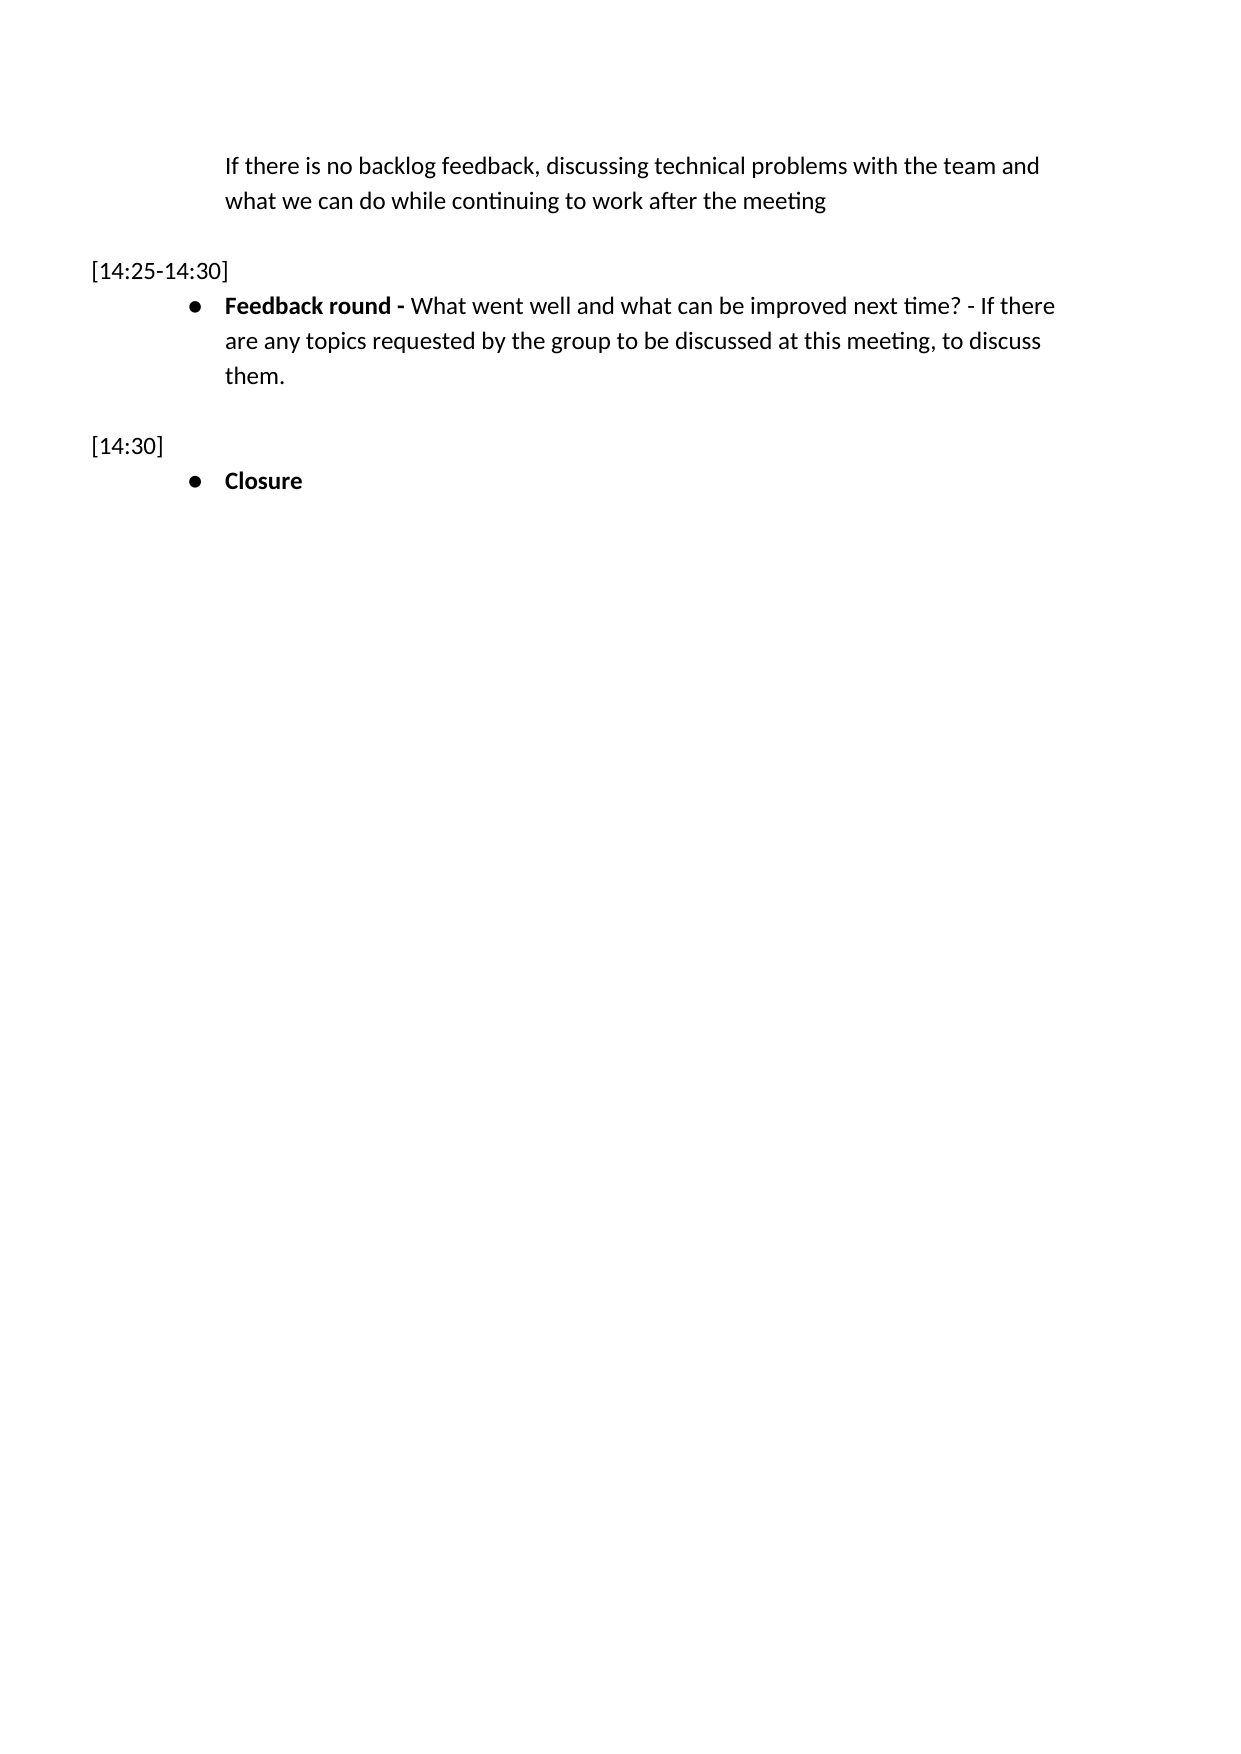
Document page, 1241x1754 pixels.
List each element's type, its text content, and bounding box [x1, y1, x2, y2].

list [187, 150, 1090, 216]
text [14:30] [91, 430, 1090, 461]
list Closure [187, 465, 1090, 496]
list Feedback round - What went well and what can be improved next time? - If there are any topics requested by the group to be discussed at this meeting, to discuss them. [187, 290, 1090, 391]
text [14:25-14:30] [91, 255, 1090, 286]
